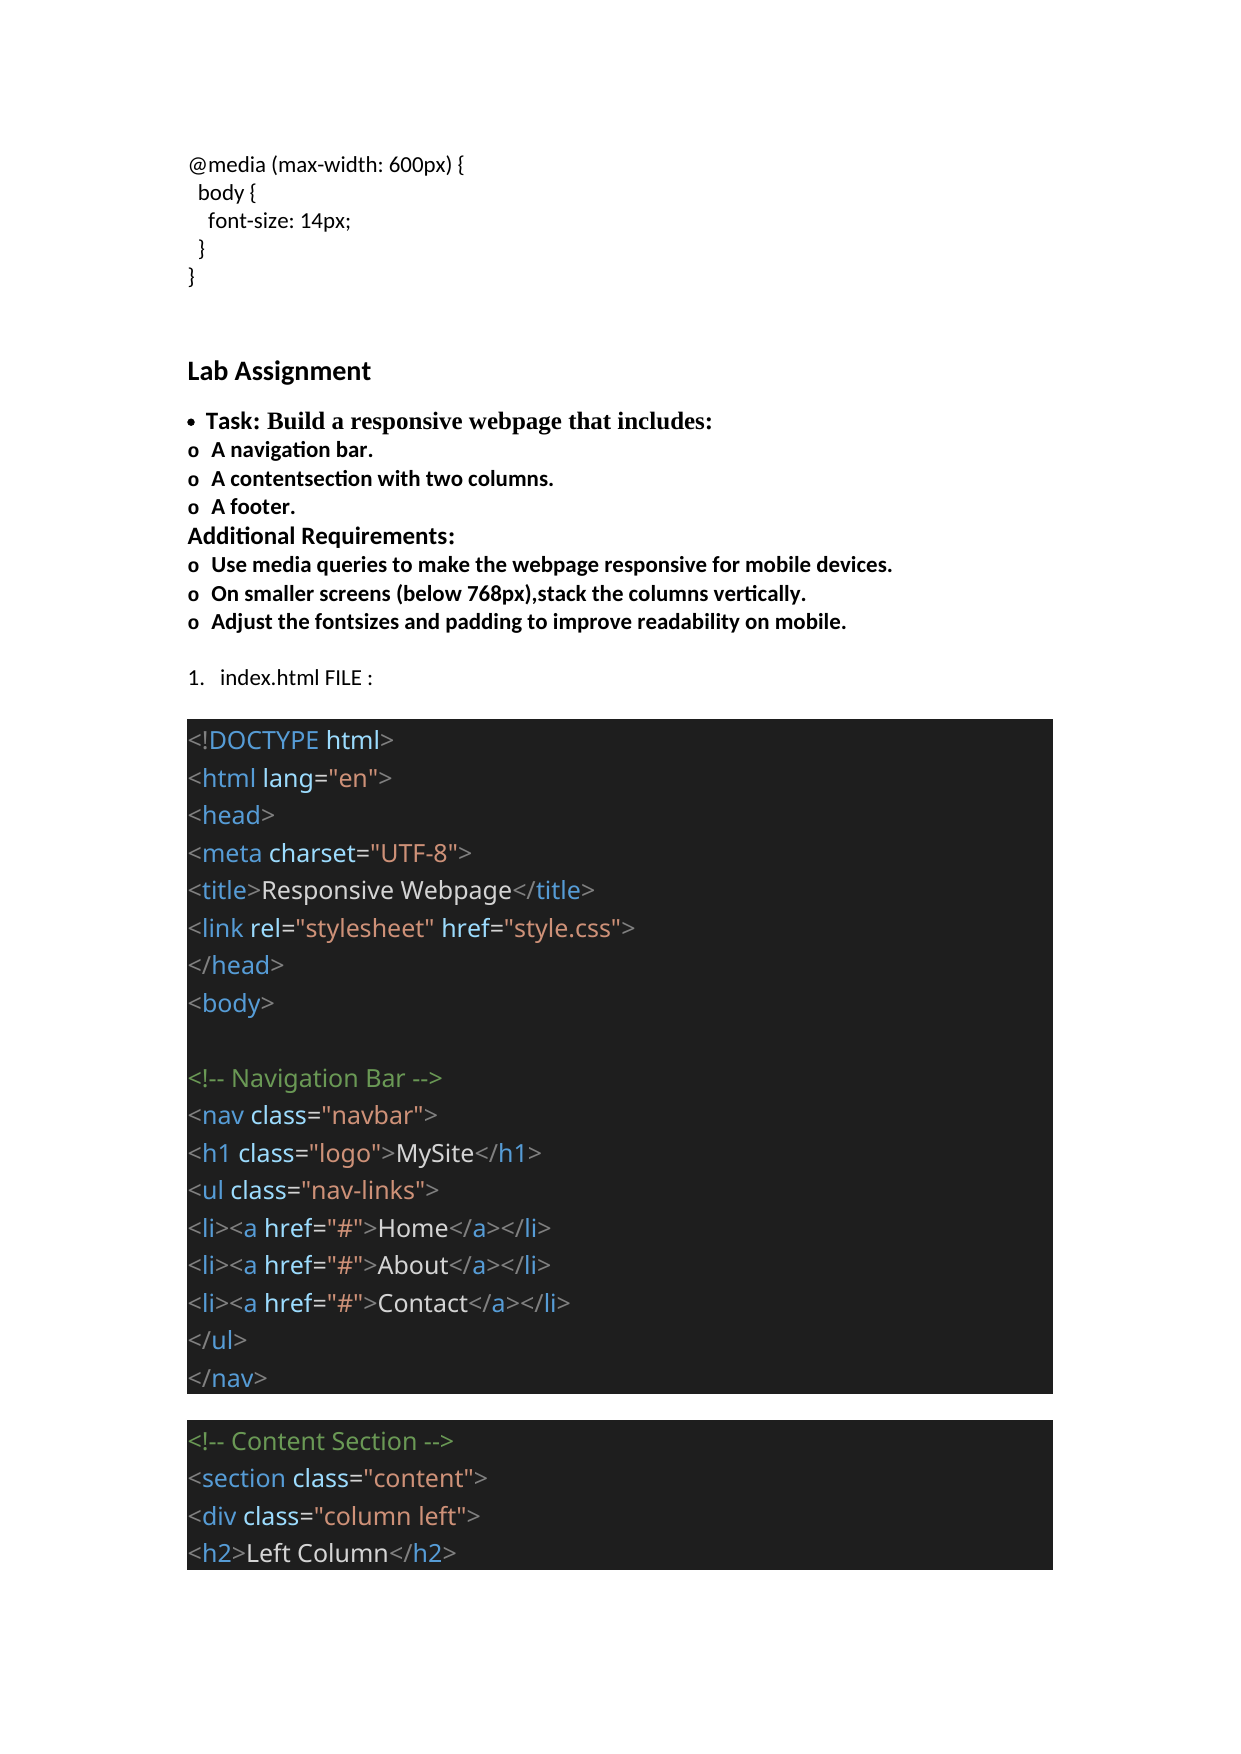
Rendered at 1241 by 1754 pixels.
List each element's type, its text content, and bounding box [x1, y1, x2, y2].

text o Use media queries to make the webpage responsive for mobile devices. [187, 551, 1053, 579]
text <meta charset="UTF-8"> [187, 832, 1053, 869]
text </head> [187, 944, 1053, 982]
text <h2>Left Column</h2> [187, 1532, 1053, 1570]
text <html lang="en"> [187, 757, 1053, 794]
text Additional Requirements: [187, 520, 1053, 551]
text o On smaller screens (below 768px),stack the columns vertically. [187, 579, 1053, 607]
text <li><a href="#">Home</a></li> [187, 1207, 1053, 1244]
text o A contentsection with two columns. [187, 464, 1053, 492]
text Lab Assignment [187, 352, 1053, 387]
text o Adjust the fontsizes and padding to improve readability on mobile. [187, 607, 1053, 635]
text <head> [187, 794, 1053, 832]
text <!-- Content Section --> [187, 1420, 1053, 1457]
text <!-- Navigation Bar --> [187, 1057, 1053, 1094]
text <div class="column left"> [187, 1495, 1053, 1532]
text <ul class="nav-links"> [187, 1169, 1053, 1207]
text  Task: Build a responsive webpage that includes: [187, 405, 1053, 435]
text <nav class="navbar"> [187, 1094, 1053, 1132]
text <link rel="stylesheet" href="style.css"> [187, 907, 1053, 944]
text </nav> [187, 1357, 1053, 1394]
text <li><a href="#">Contact</a></li> [187, 1282, 1053, 1319]
text @media (max-width: 600px) { [187, 150, 1053, 178]
text <body> [187, 982, 1053, 1019]
text <li><a href="#">About</a></li> [187, 1244, 1053, 1282]
text </ul> [187, 1319, 1053, 1357]
text o A navigation bar. [187, 435, 1053, 464]
text <section class="content"> [187, 1457, 1053, 1495]
text o A footer. [187, 492, 1053, 520]
text body { [187, 178, 1053, 206]
text } [187, 262, 1053, 290]
text <h1 class="logo">MySite</h1> [187, 1132, 1053, 1169]
text } [187, 234, 1053, 262]
list index.html FILE : [187, 663, 1053, 691]
text <title>Responsive Webpage</title> [187, 869, 1053, 907]
text font-size: 14px; [187, 206, 1053, 234]
text <!DOCTYPE html> [187, 719, 1053, 757]
